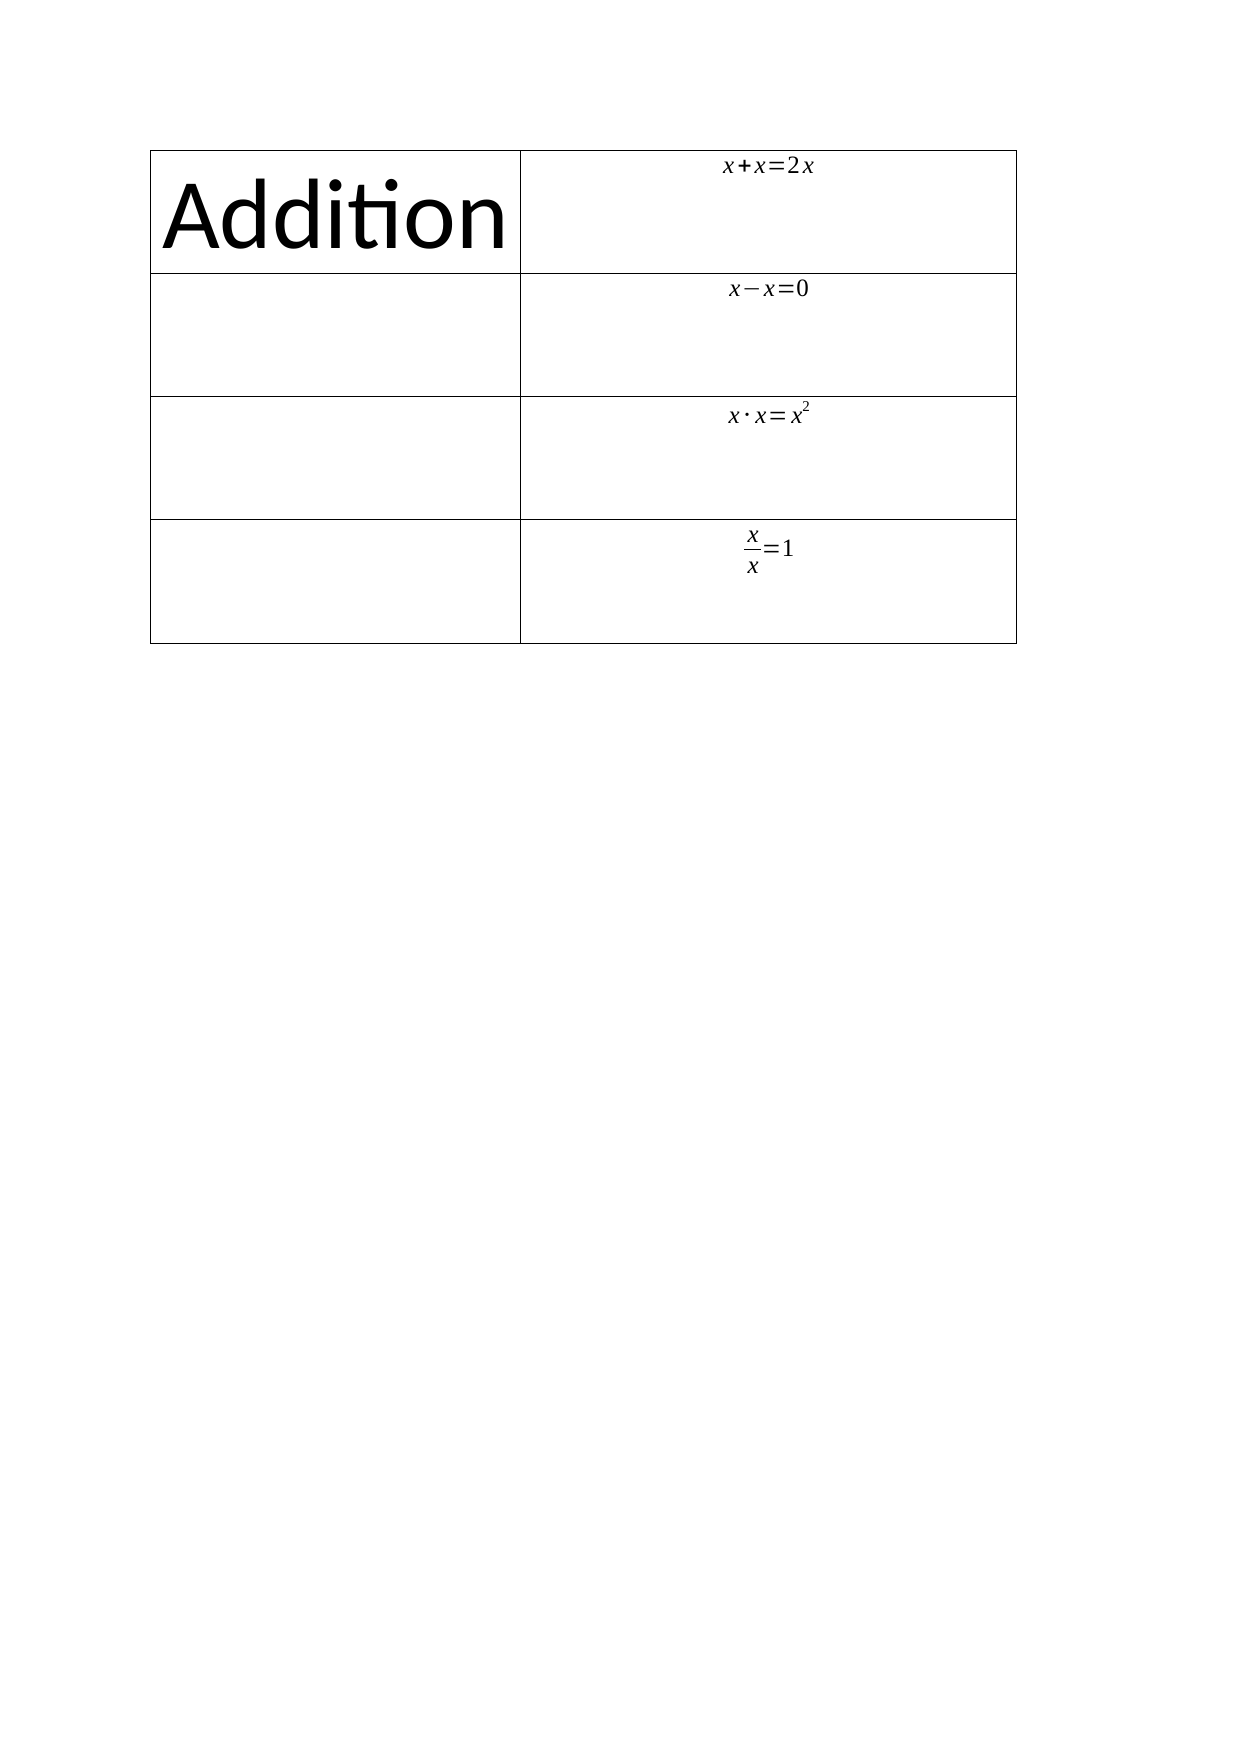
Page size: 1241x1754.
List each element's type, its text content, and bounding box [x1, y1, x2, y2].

table_cell [151, 274, 520, 396]
table_header Addition [151, 151, 520, 273]
table_cell [521, 274, 1016, 396]
table_cell [521, 397, 1016, 519]
table_cell [151, 397, 520, 519]
table_header [521, 151, 1016, 273]
table_cell [521, 520, 1016, 642]
table_cell [151, 520, 520, 642]
